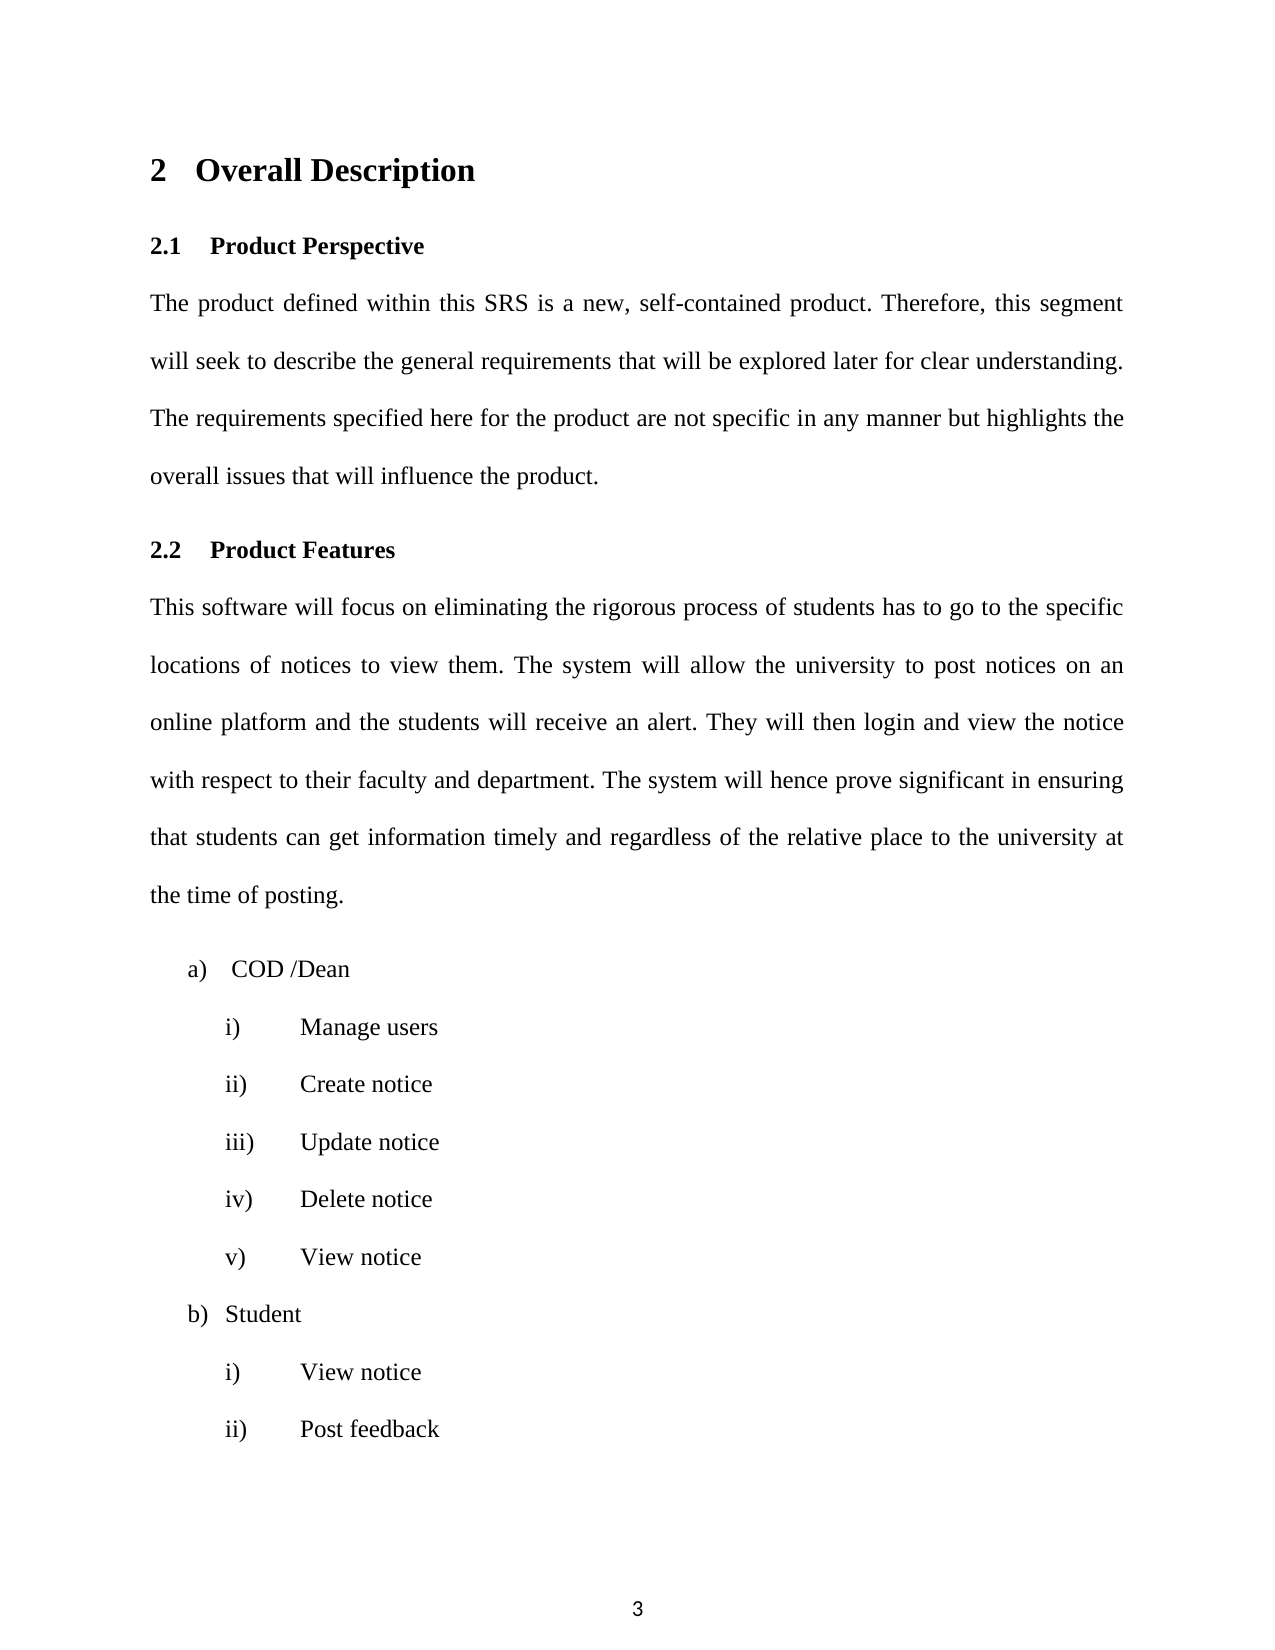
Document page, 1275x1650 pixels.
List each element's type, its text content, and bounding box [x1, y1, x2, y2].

list View notice [225, 1357, 1125, 1385]
list Delete notice [225, 1184, 1125, 1213]
list Post feedback [225, 1414, 1125, 1443]
subtitle Product Features [150, 535, 1125, 564]
list Manage users [225, 1012, 1125, 1040]
list Create notice [225, 1069, 1125, 1098]
text The product defined within this SRS is a new, self-contained product. Therefore, this segment will seek to describe the general requirements that will be explored later for clear understanding. The requirements specified here for the product are not specific in any manner but highlights the overall issues that will influence the product. [150, 288, 1125, 489]
list COD /Dean [187, 954, 1125, 983]
text This software will focus on eliminating the rigorous process of students has to go to the specific locations of notices to view them. The system will allow the university to post notices on an online platform and the students will receive an alert. They will then login and view the notice with respect to their faculty and department. The system will hence prove significant in ensuring that students can get information timely and regardless of the relative place to the university at the time of posting. [150, 592, 1125, 909]
list Student [187, 1299, 1125, 1328]
subtitle Product Perspective [150, 231, 1125, 259]
list View notice [225, 1242, 1125, 1270]
subtitle Overall Description [150, 150, 1125, 188]
list Update notice [225, 1127, 1125, 1155]
